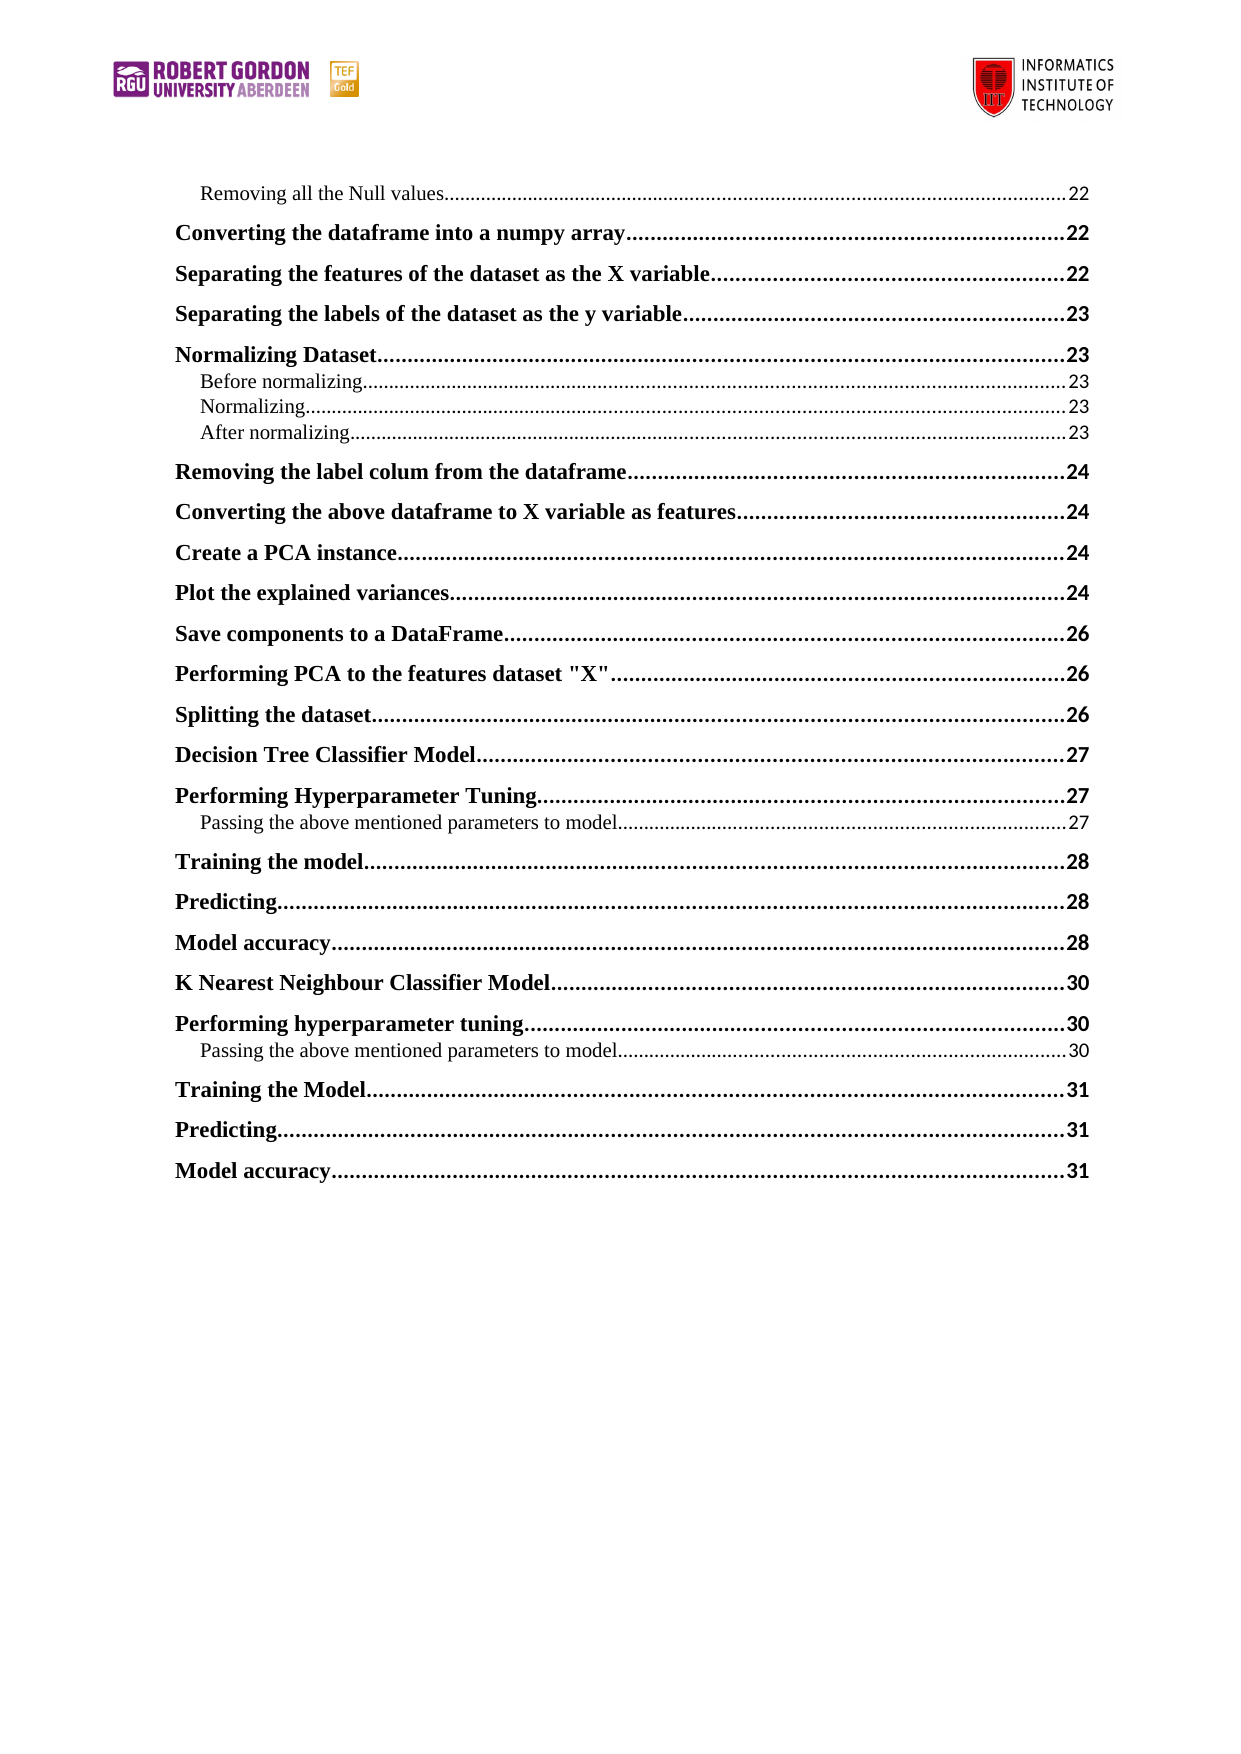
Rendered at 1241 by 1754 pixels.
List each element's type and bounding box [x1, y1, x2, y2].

picture [961, 55, 1124, 123]
picture [105, 55, 368, 103]
